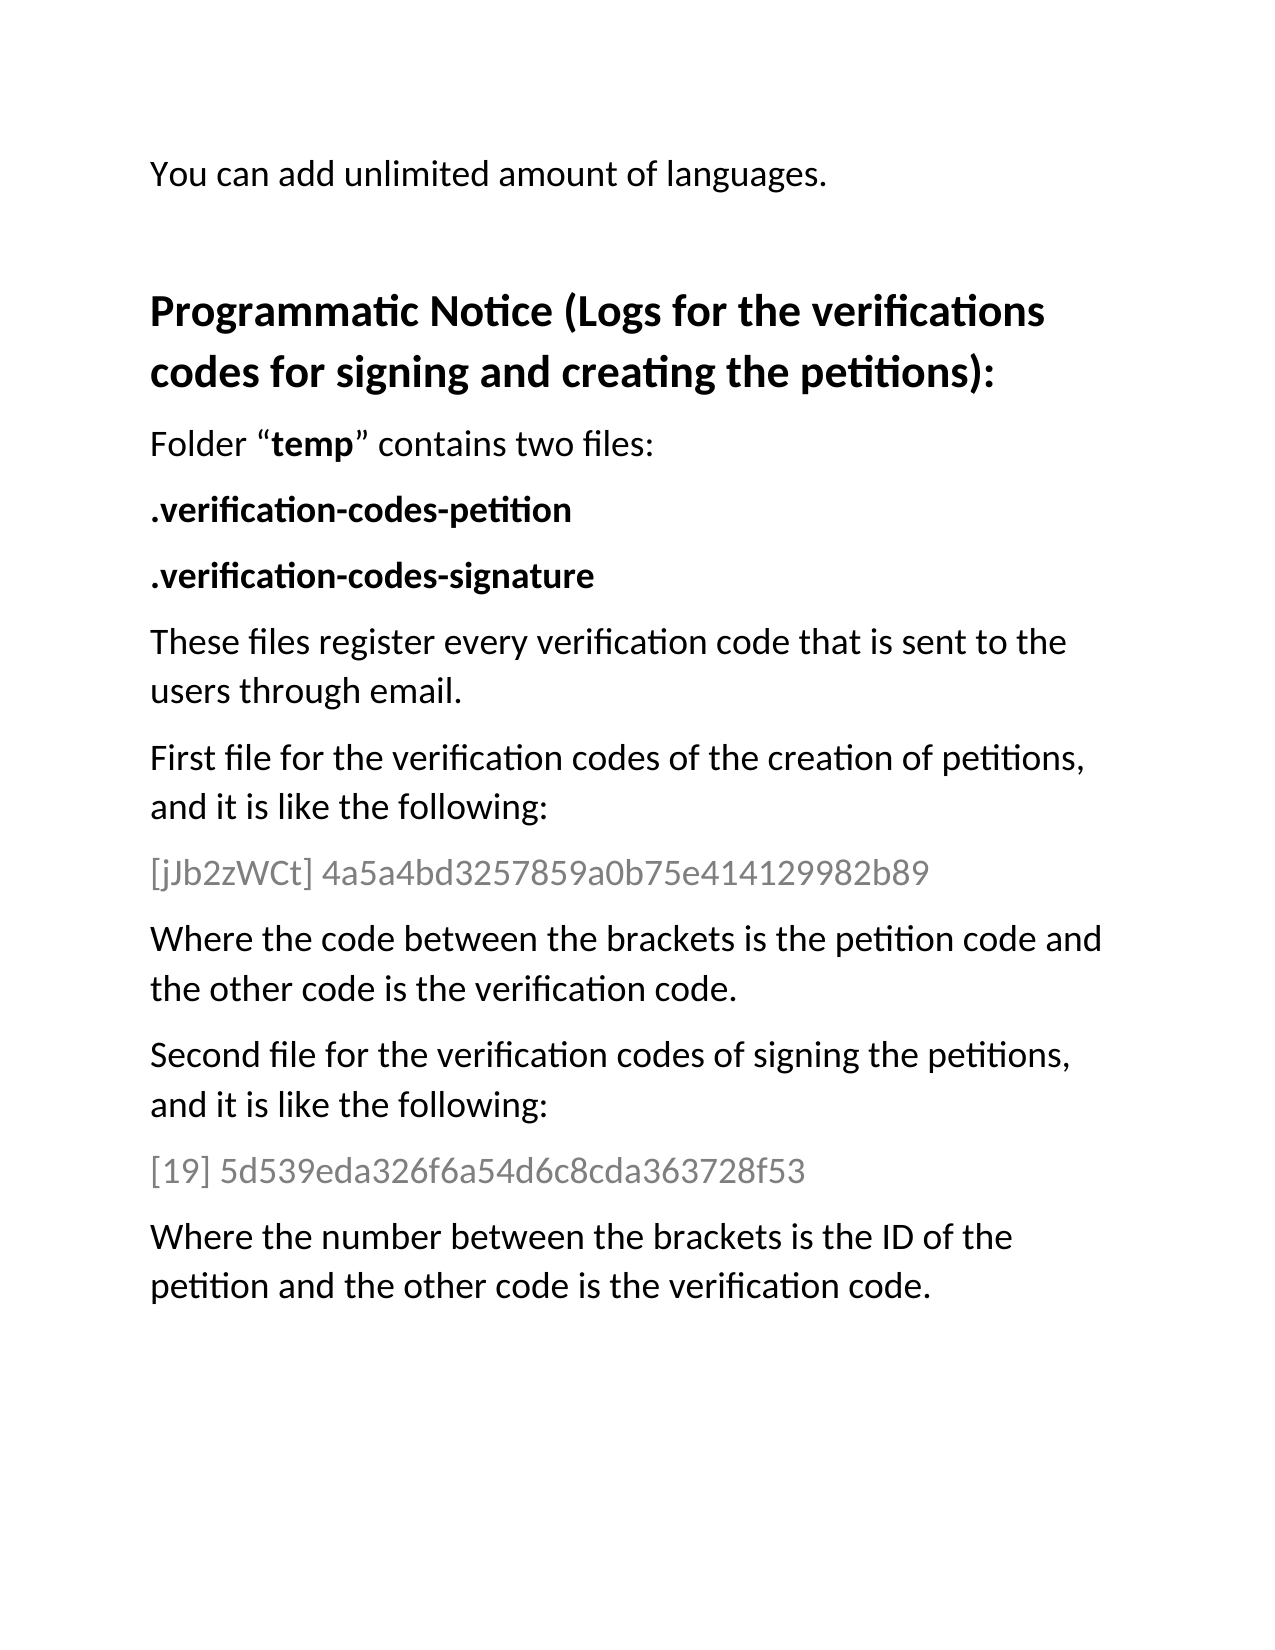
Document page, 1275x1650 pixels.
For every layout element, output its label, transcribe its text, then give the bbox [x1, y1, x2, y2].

text Second file for the verification codes of signing the petitions, and it is like the following: [150, 1031, 1125, 1126]
text .verification-codes-petition [150, 486, 1125, 532]
text Programmatic Notice (Logs for the verifications codes for signing and creating the petitions): [150, 282, 1125, 398]
text Where the code between the brackets is the petition code and the other code is the verification code. [150, 915, 1125, 1011]
text Folder “temp” contains two files: [150, 419, 1125, 465]
text First file for the verification codes of the creation of petitions, and it is like the following: [150, 734, 1125, 829]
text You can add unlimited amount of languages. [150, 150, 1125, 196]
text [19] 5d539eda326f6a54d6c8cda363728f53 [150, 1147, 1125, 1192]
text These files register every verification code that is sent to the users through email. [150, 618, 1125, 713]
text [jJb2zWCt] 4a5a4bd3257859a0b75e414129982b89 [150, 849, 1125, 895]
text .verification-codes-signature [150, 552, 1125, 598]
text Where the number between the brackets is the ID of the petition and the other code is the verification code. [150, 1213, 1125, 1308]
